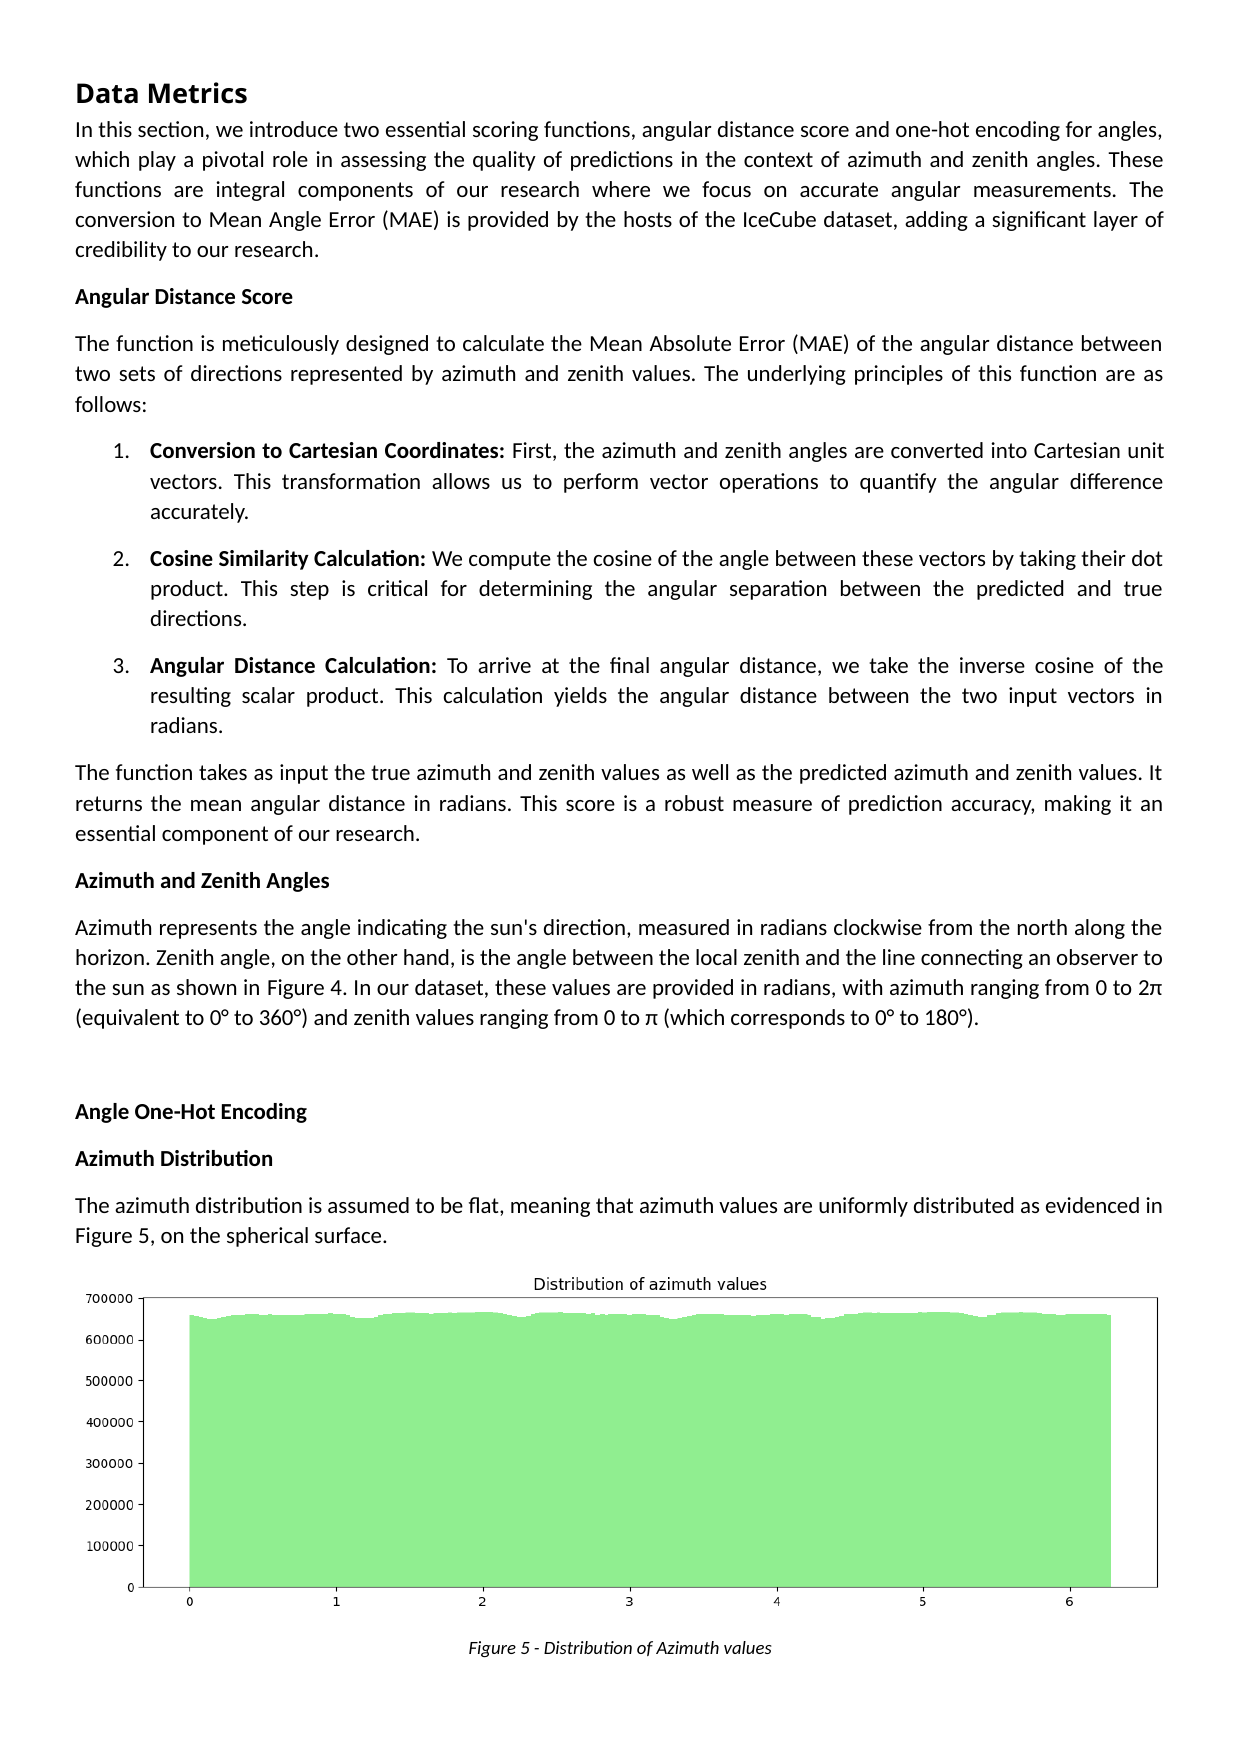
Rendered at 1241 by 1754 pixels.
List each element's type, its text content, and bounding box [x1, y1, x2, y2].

text The azimuth distribution is assumed to be flat, meaning that azimuth values are uniformly distributed as evidenced in Figure 5, on the spherical surface. [75, 1191, 1165, 1249]
text Azimuth and Zenith Angles [75, 866, 1165, 894]
text Figure 5 - Distribution of Azimuth values [75, 1636, 1165, 1659]
text Azimuth represents the angle indicating the sun's direction, measured in radians clockwise from the north along the horizon. Zenith angle, on the other hand, is the angle between the local zenith and the line connecting an observer to the sun as shown in Figure 4. In our dataset, these values are provided in radians, with azimuth ranging from 0 to 2π (equivalent to 0° to 360°) and zenith values ranging from 0 to π (which corresponds to 0° to 180°). [75, 913, 1165, 1031]
text Angle One-Hot Encoding [75, 1097, 1165, 1125]
text In this section, we introduce two essential scoring functions, angular distance score and one-hot encoding for angles, which play a pivotal role in assessing the quality of predictions in the context of azimuth and zenith angles. These functions are integral components of our research where we focus on accurate angular measurements. The conversion to Mean Angle Error (MAE) is provided by the hosts of the IceCube dataset, adding a significant layer of credibility to our research. [75, 115, 1165, 264]
list Cosine Similarity Calculation: We compute the cosine of the angle between these vectors by taking their dot product. This step is critical for determining the angular separation between the predicted and true directions. [112, 544, 1165, 632]
subtitle Data Metrics [75, 75, 1165, 112]
list Angular Distance Calculation: To arrive at the final angular distance, we take the inverse cosine of the resulting scalar product. This calculation yields the angular distance between the two input vectors in radians. [112, 651, 1165, 740]
text The function takes as input the true azimuth and zenith values as well as the predicted azimuth and zenith values. It returns the mean angular distance in radians. This score is a robust measure of prediction accuracy, making it an essential component of our research. [75, 758, 1165, 847]
text Angular Distance Score [75, 282, 1165, 311]
text The function is meticulously designed to calculate the Mean Absolute Error (MAE) of the angular distance between two sets of directions represented by azimuth and zenith values. The underlying principles of this function are as follows: [75, 329, 1165, 418]
list Conversion to Cartesian Coordinates: First, the azimuth and zenith angles are converted into Cartesian unit vectors. This transformation allows us to perform vector operations to quantify the angular difference accurately. [112, 437, 1165, 525]
text Azimuth Distribution [75, 1144, 1165, 1172]
picture [75, 1267, 1166, 1618]
